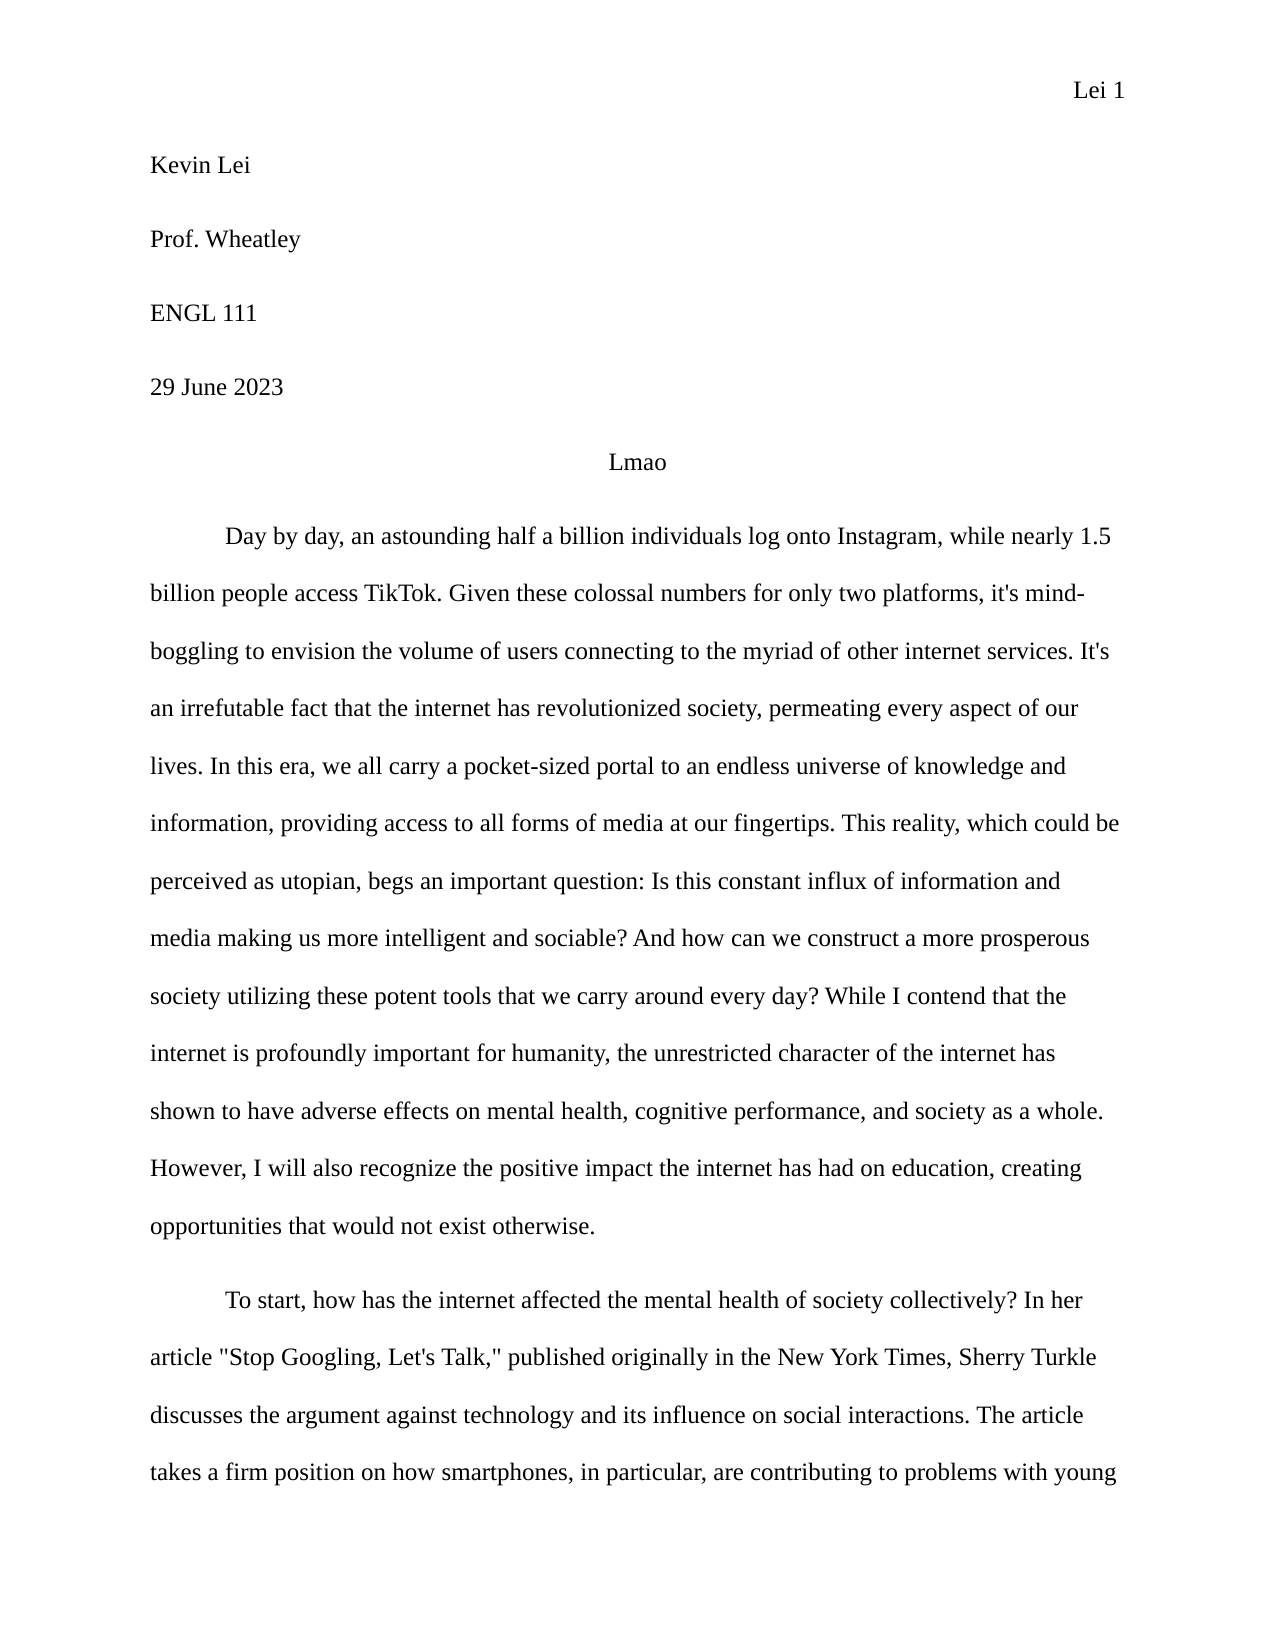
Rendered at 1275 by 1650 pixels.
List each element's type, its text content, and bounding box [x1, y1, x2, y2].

text Day by day, an astounding half a billion individuals log onto Instagram, while nearly 1.5 billion people access TikTok. Given these colossal numbers for only two platforms, it's mind-boggling to envision the volume of users connecting to the myriad of other internet services. It's an irrefutable fact that the internet has revolutionized society, permeating every aspect of our lives. In this era, we all carry a pocket-sized portal to an endless universe of knowledge and information, providing access to all forms of media at our fingertips. This reality, which could be perceived as utopian, begs an important question: Is this constant influx of information and media making us more intelligent and sociable? And how can we construct a more prosperous society utilizing these potent tools that we carry around every day? While I contend that the internet is profoundly important for humanity, the unrestricted character of the internet has shown to have adverse effects on mental health, cognitive performance, and society as a whole. However, I will also recognize the positive impact the internet has had on education, creating opportunities that would not exist otherwise. [150, 521, 1125, 1239]
text Kevin Lei [150, 150, 1125, 179]
text Lmao [150, 447, 1125, 475]
text ENGL 111 [150, 298, 1125, 327]
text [150, 1285, 1125, 1486]
text 29 June 2023 [150, 372, 1125, 401]
text Prof. Wheatley [150, 224, 1125, 253]
